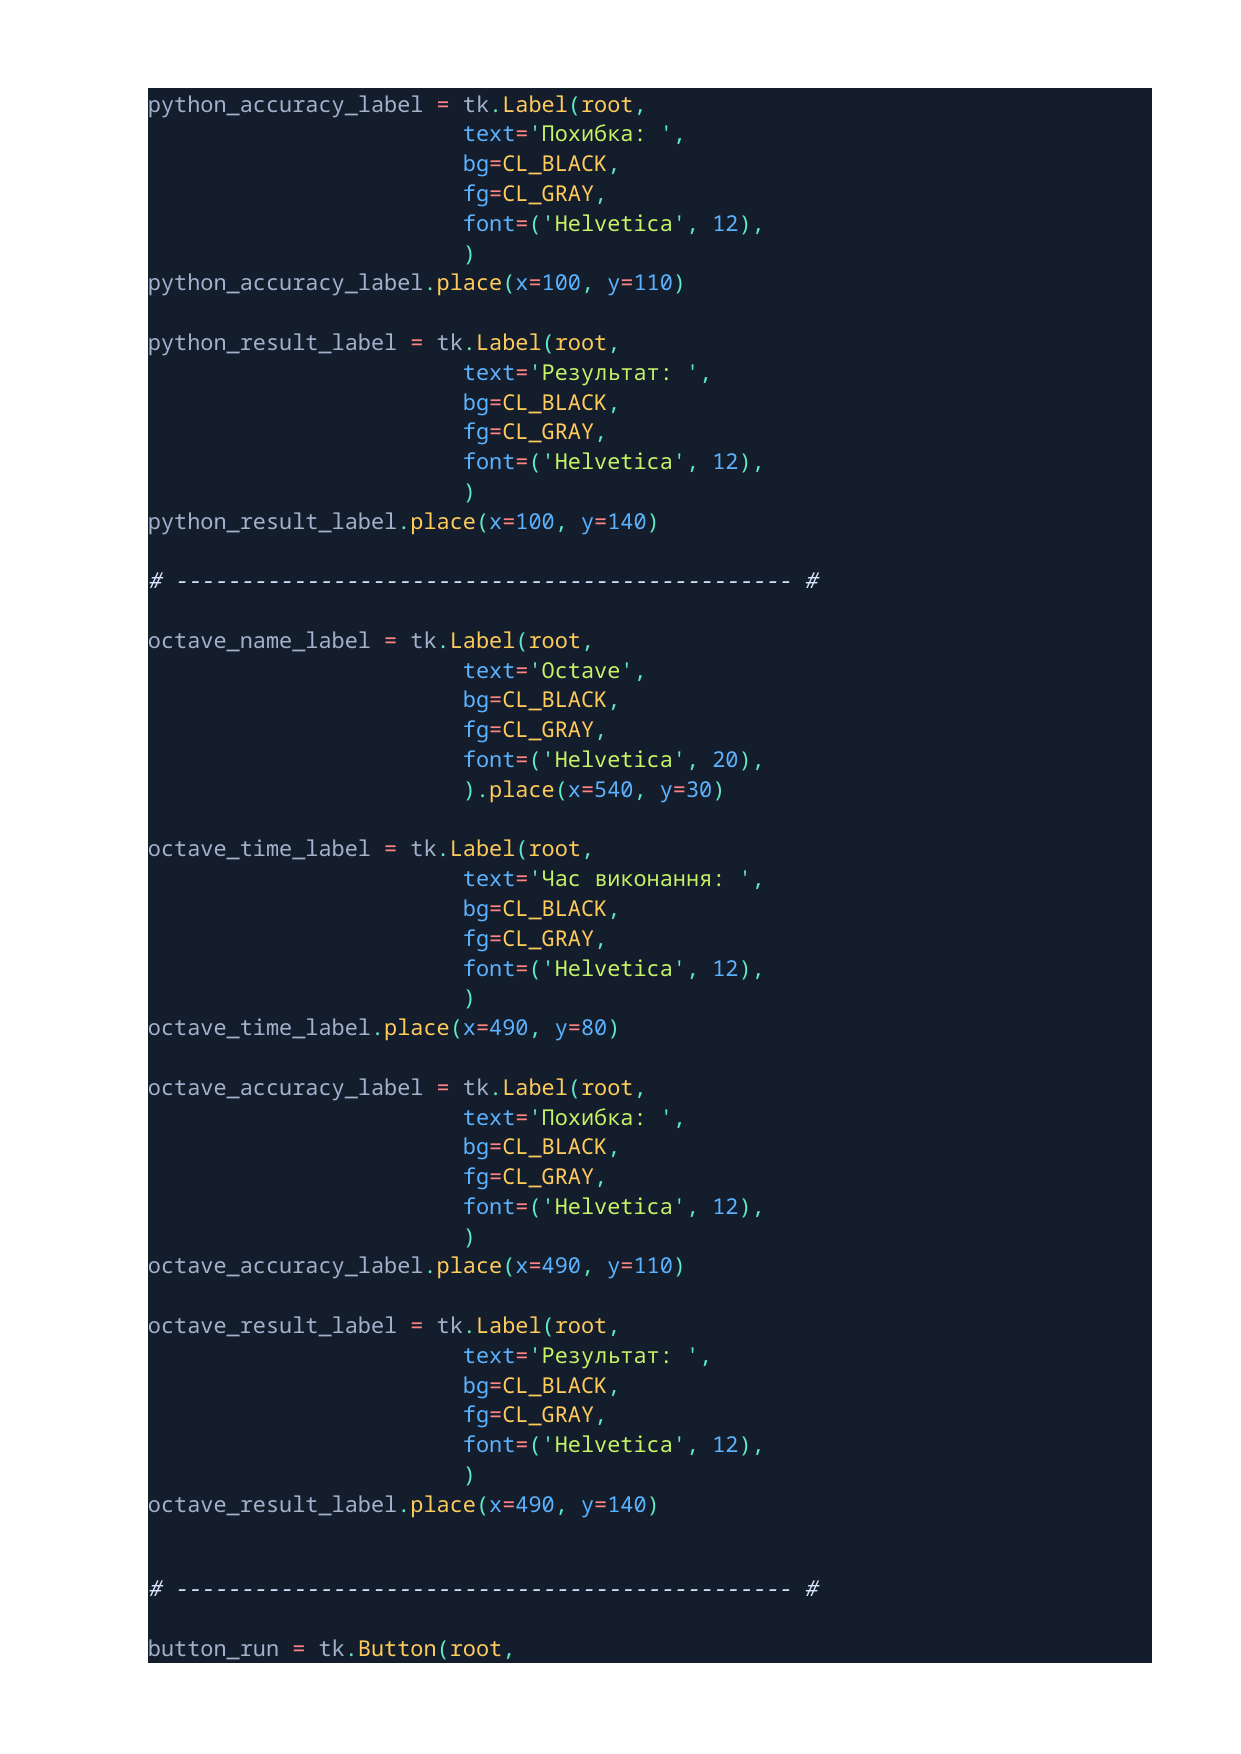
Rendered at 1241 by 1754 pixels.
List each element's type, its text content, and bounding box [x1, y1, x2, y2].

text text='Час виконання: ', [148, 863, 1152, 893]
text octave_result_label = tk.Label(root, [148, 1310, 1152, 1340]
text text='Похибка: ', [148, 1101, 1152, 1131]
text font=('Helvetica', 12), [148, 446, 1152, 476]
text octave_accuracy_label.place(x=490, y=110) [148, 1250, 1152, 1280]
text text='Похибка: ', [148, 118, 1152, 148]
text python_accuracy_label.place(x=100, y=110) [148, 267, 1152, 297]
text text='Octave', [148, 654, 1152, 684]
text fg=CL_GRAY, [148, 1161, 1152, 1191]
text bg=CL_BLACK, [148, 684, 1152, 714]
text fg=CL_GRAY, [148, 923, 1152, 952]
text octave_result_label.place(x=490, y=140) [148, 1489, 1152, 1518]
text octave_time_label = tk.Label(root, [148, 833, 1152, 863]
text python_result_label = tk.Label(root, [148, 327, 1152, 357]
text bg=CL_BLACK, [148, 386, 1152, 416]
text fg=CL_GRAY, [148, 416, 1152, 446]
text font=('Helvetica', 12), [148, 1191, 1152, 1221]
text python_result_label.place(x=100, y=140) [148, 506, 1152, 535]
text ) [148, 237, 1152, 267]
text fg=CL_GRAY, [148, 178, 1152, 208]
text octave_time_label.place(x=490, y=80) [148, 1012, 1152, 1042]
text text='Результат: ', [148, 1340, 1152, 1369]
text bg=CL_BLACK, [148, 1369, 1152, 1399]
text fg=CL_GRAY, [148, 714, 1152, 744]
text text='Результат: ', [148, 357, 1152, 386]
text python_accuracy_label = tk.Label(root, [148, 88, 1152, 118]
text button_run = tk.Button(root, [148, 1633, 1152, 1663]
text # ----------------------------------------------- # [148, 565, 1152, 595]
text # ----------------------------------------------- # [148, 1573, 1152, 1603]
text ) [148, 1221, 1152, 1250]
text font=('Helvetica', 12), [148, 208, 1152, 237]
text ).place(x=540, y=30) [148, 774, 1152, 803]
text octave_accuracy_label = tk.Label(root, [148, 1072, 1152, 1101]
text ) [148, 982, 1152, 1012]
text bg=CL_BLACK, [148, 148, 1152, 178]
text ) [148, 476, 1152, 506]
text font=('Helvetica', 12), [148, 952, 1152, 982]
text octave_name_label = tk.Label(root, [148, 625, 1152, 654]
text bg=CL_BLACK, [148, 1131, 1152, 1161]
text font=('Helvetica', 20), [148, 744, 1152, 774]
text fg=CL_GRAY, [148, 1399, 1152, 1429]
text font=('Helvetica', 12), [148, 1429, 1152, 1459]
text ) [148, 1459, 1152, 1489]
text bg=CL_BLACK, [148, 893, 1152, 923]
